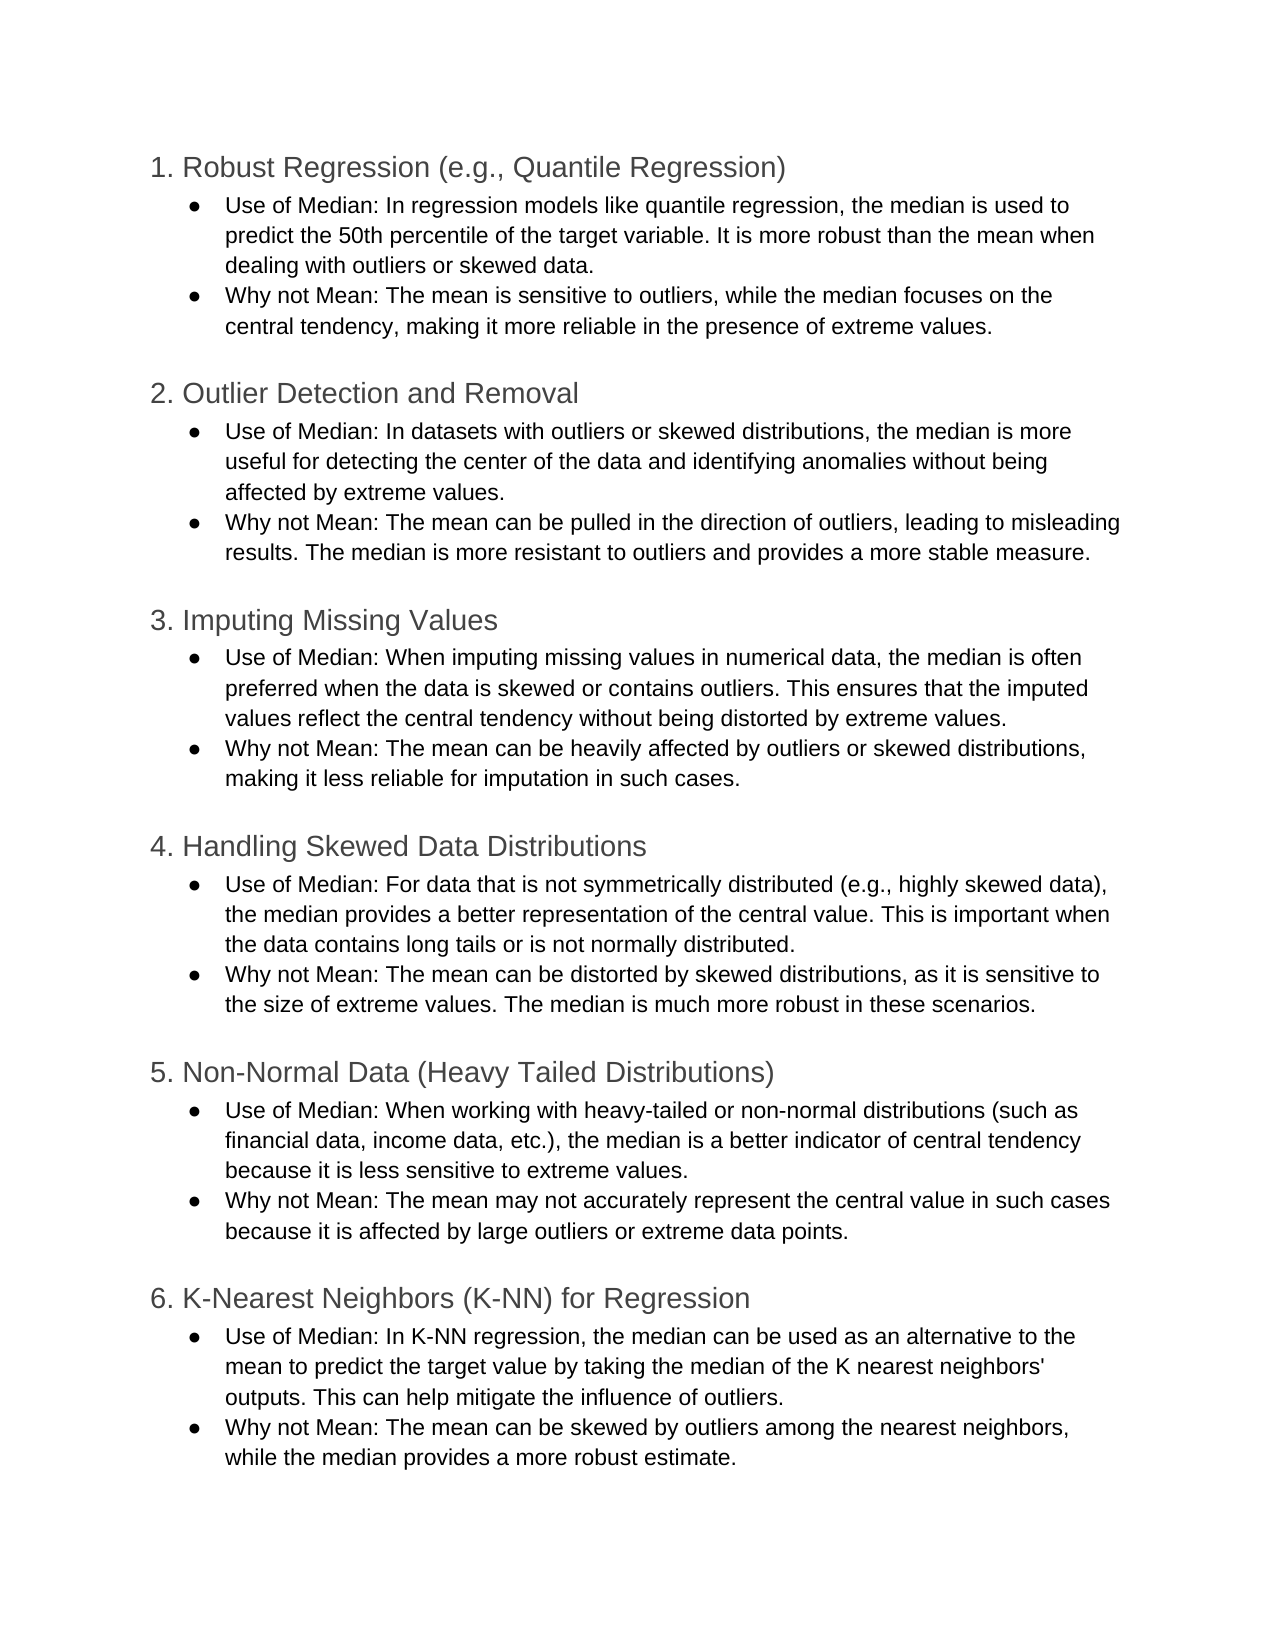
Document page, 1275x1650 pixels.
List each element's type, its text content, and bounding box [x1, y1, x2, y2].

list Use of Median: In regression models like quantile regression, the median is used to predict the 50th percentile of the target variable. It is more robust than the mean when dealing with outliers or skewed data. [187, 192, 1125, 279]
list Why not Mean: The mean can be distorted by skewed distributions, as it is sensitive to the size of extreme values. The median is much more robust in these scenarios. [187, 961, 1125, 1018]
subtitle 4. Handling Skewed Data Distributions [150, 829, 1125, 862]
list Why not Mean: The mean can be heavily affected by outliers or skewed distributions, making it less reliable for imputation in such cases. [187, 735, 1125, 792]
list Use of Median: For data that is not symmetrically distributed (e.g., highly skewed data), the median provides a better representation of the central value. This is important when the data contains long tails or is not normally distributed. [187, 871, 1125, 957]
subtitle 2. Outlier Detection and Removal [150, 376, 1125, 410]
subtitle 1. Robust Regression (e.g., Quantile Regression) [150, 150, 1125, 183]
list Why not Mean: The mean can be skewed by outliers among the nearest neighbors, while the median provides a more robust estimate. [187, 1414, 1125, 1470]
list Use of Median: In datasets with outliers or skewed distributions, the median is more useful for detecting the center of the data and identifying anomalies without being affected by extreme values. [187, 418, 1125, 505]
list Use of Median: When working with heavy-tailed or non-normal distributions (such as financial data, income data, etc.), the median is a better indicator of central tendency because it is less sensitive to extreme values. [187, 1097, 1125, 1184]
list Why not Mean: The mean can be pulled in the direction of outliers, leading to misleading results. The median is more resistant to outliers and provides a more stable measure. [187, 509, 1125, 565]
subtitle 5. Non-Normal Data (Heavy Tailed Distributions) [150, 1055, 1125, 1088]
list Use of Median: In K-NN regression, the median can be used as an alternative to the mean to predict the target value by taking the median of the K nearest neighbors' outputs. This can help mitigate the influence of outliers. [187, 1323, 1125, 1410]
list Use of Median: When imputing missing values in numerical data, the median is often preferred when the data is skewed or contains outliers. This ensures that the imputed values reflect the central tendency without being distorted by extreme values. [187, 644, 1125, 731]
subtitle 3. Imputing Missing Values [150, 602, 1125, 636]
list Why not Mean: The mean is sensitive to outliers, while the median focuses on the central tendency, making it more reliable in the presence of extreme values. [187, 282, 1125, 339]
list Why not Mean: The mean may not accurately represent the central value in such cases because it is affected by large outliers or extreme data points. [187, 1187, 1125, 1244]
subtitle 6. K-Nearest Neighbors (K-NN) for Regression [150, 1281, 1125, 1315]
